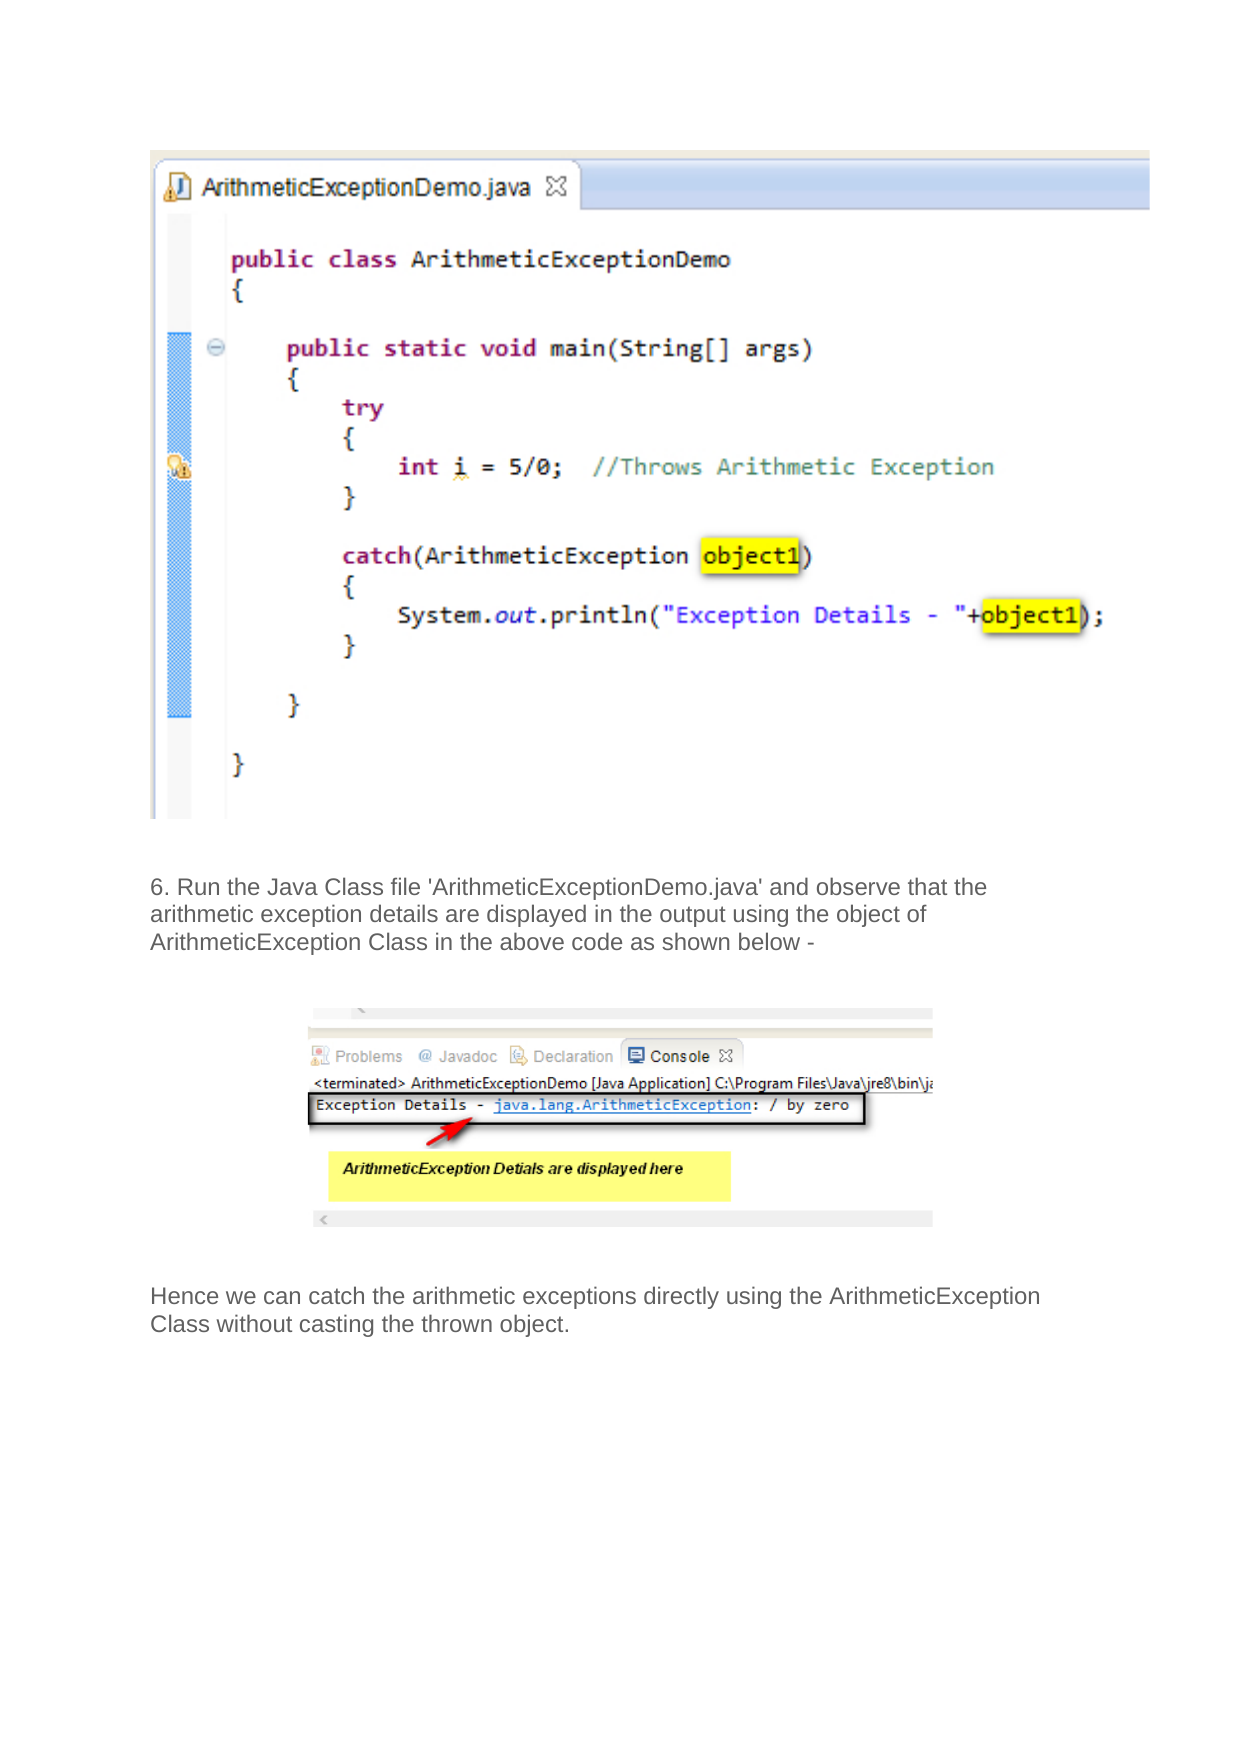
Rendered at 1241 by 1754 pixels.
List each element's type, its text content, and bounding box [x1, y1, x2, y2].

picture [307, 1008, 933, 1227]
text Hence we can catch the arithmetic exceptions directly using the ArithmeticException Class without casting the thrown object. [150, 1227, 1090, 1337]
picture [150, 150, 1150, 819]
text 6. Run the Java Class file 'ArithmeticExceptionDemo.java' and observe that the arithmetic exception details are displayed in the output using the object of ArithmeticException Class in the above code as shown below - [150, 819, 1090, 983]
